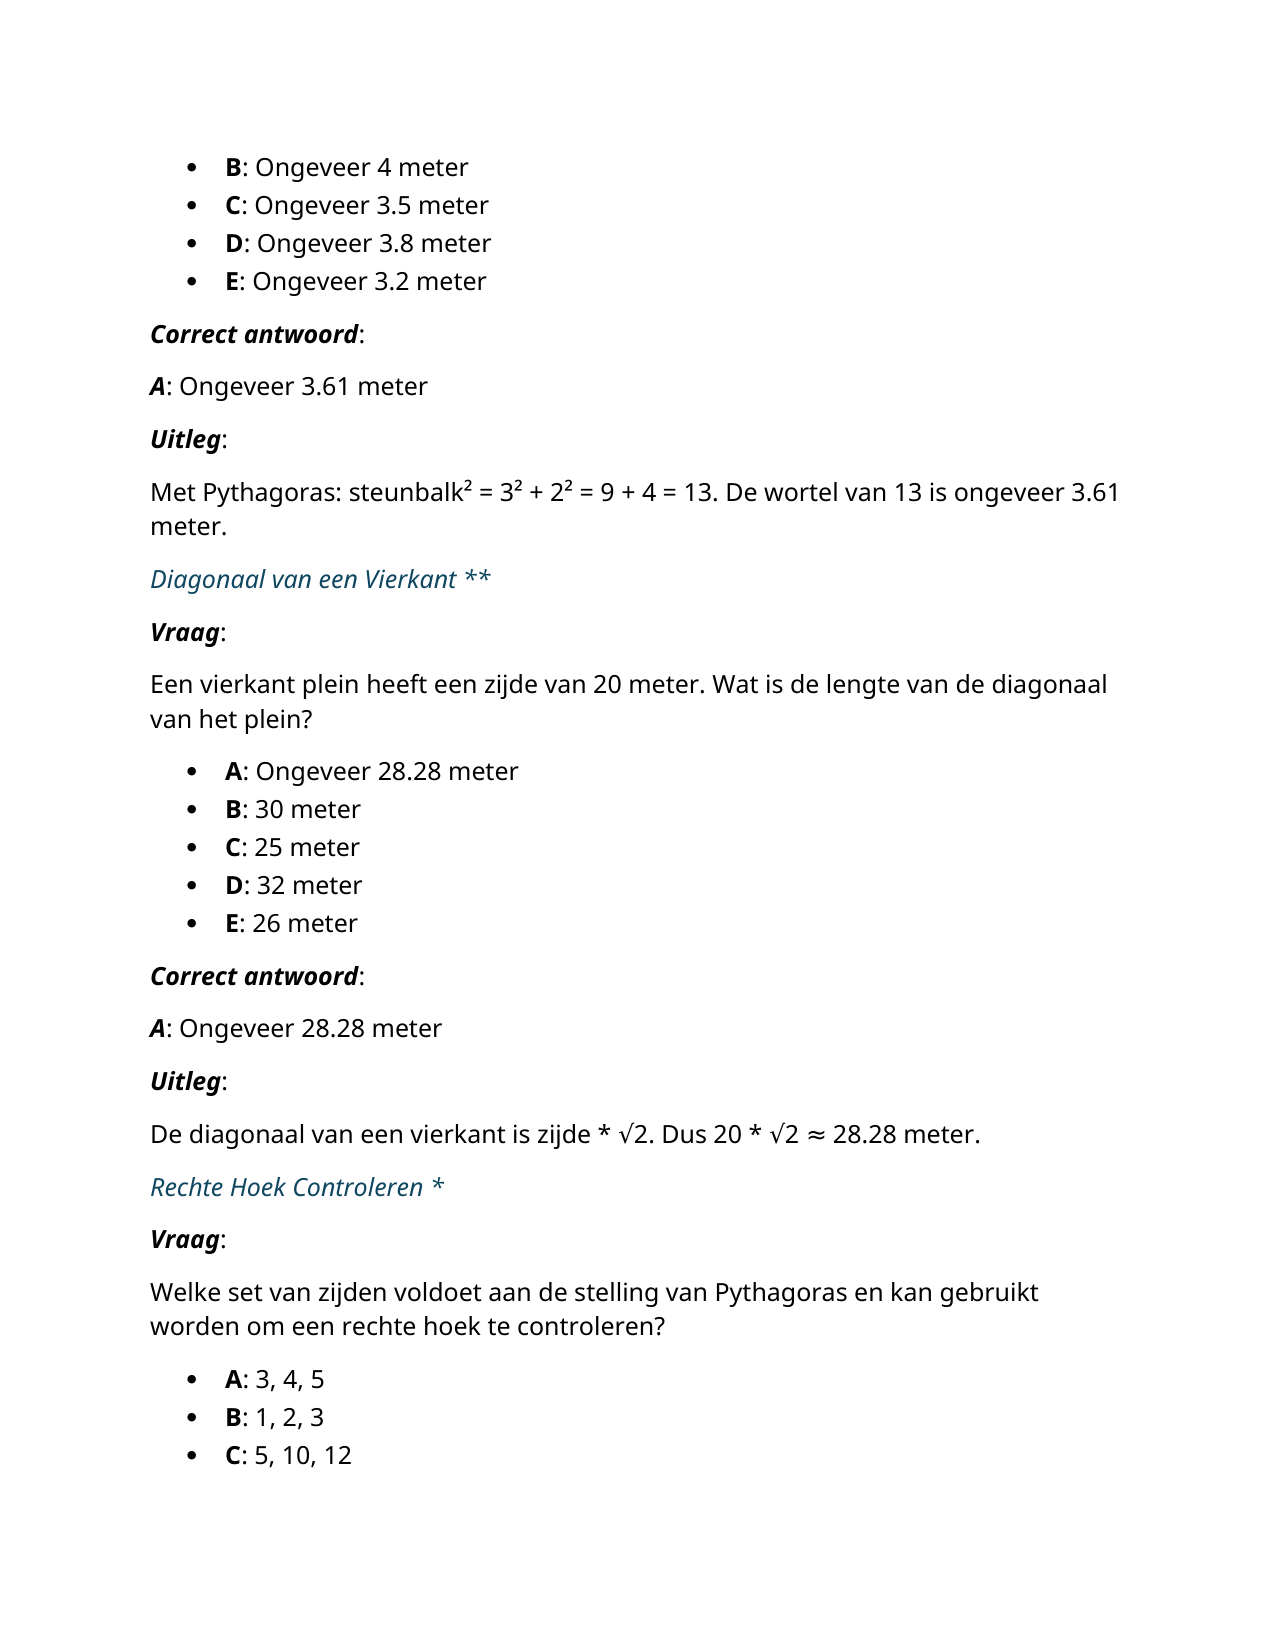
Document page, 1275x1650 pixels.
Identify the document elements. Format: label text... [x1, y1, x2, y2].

text Welke set van zijden voldoet aan de stelling van Pythagoras en kan gebruikt worden om een rechte hoek te controleren? [150, 1275, 1125, 1343]
text Vraag: [150, 614, 1125, 648]
text Uitleg: [150, 1064, 1125, 1098]
subtitle Diagonaal van een Vierkant ** [150, 562, 1125, 596]
list B: 1, 2, 3 [187, 1400, 1125, 1434]
text Uitleg: [150, 422, 1125, 456]
list C: 25 meter [187, 830, 1125, 864]
list D: Ongeveer 3.8 meter [187, 226, 1125, 260]
text Correct antwoord: [150, 316, 1125, 350]
text Correct antwoord: [150, 958, 1125, 992]
list C: Ongeveer 3.5 meter [187, 188, 1125, 222]
list B: Ongeveer 4 meter [187, 150, 1125, 184]
list E: Ongeveer 3.2 meter [187, 263, 1125, 297]
list D: 32 meter [187, 867, 1125, 902]
list A: Ongeveer 28.28 meter [187, 754, 1125, 788]
text Vraag: [150, 1222, 1125, 1256]
text Een vierkant plein heeft een zijde van 20 meter. Wat is de lengte van de diagonaal van het plein? [150, 667, 1125, 735]
text A: Ongeveer 3.61 meter [150, 369, 1125, 403]
list C: 5, 10, 12 [187, 1437, 1125, 1472]
text De diagonaal van een vierkant is zijde * √2. Dus 20 * √2 ≈ 28.28 meter. [150, 1117, 1125, 1151]
text A: Ongeveer 28.28 meter [150, 1011, 1125, 1045]
subtitle Rechte Hoek Controleren * [150, 1169, 1125, 1203]
list B: 30 meter [187, 792, 1125, 826]
list A: 3, 4, 5 [187, 1362, 1125, 1396]
text Met Pythagoras: steunbalk² = 3² + 2² = 9 + 4 = 13. De wortel van 13 is ongeveer 3.61 meter. [150, 475, 1125, 543]
list E: 26 meter [187, 905, 1125, 939]
